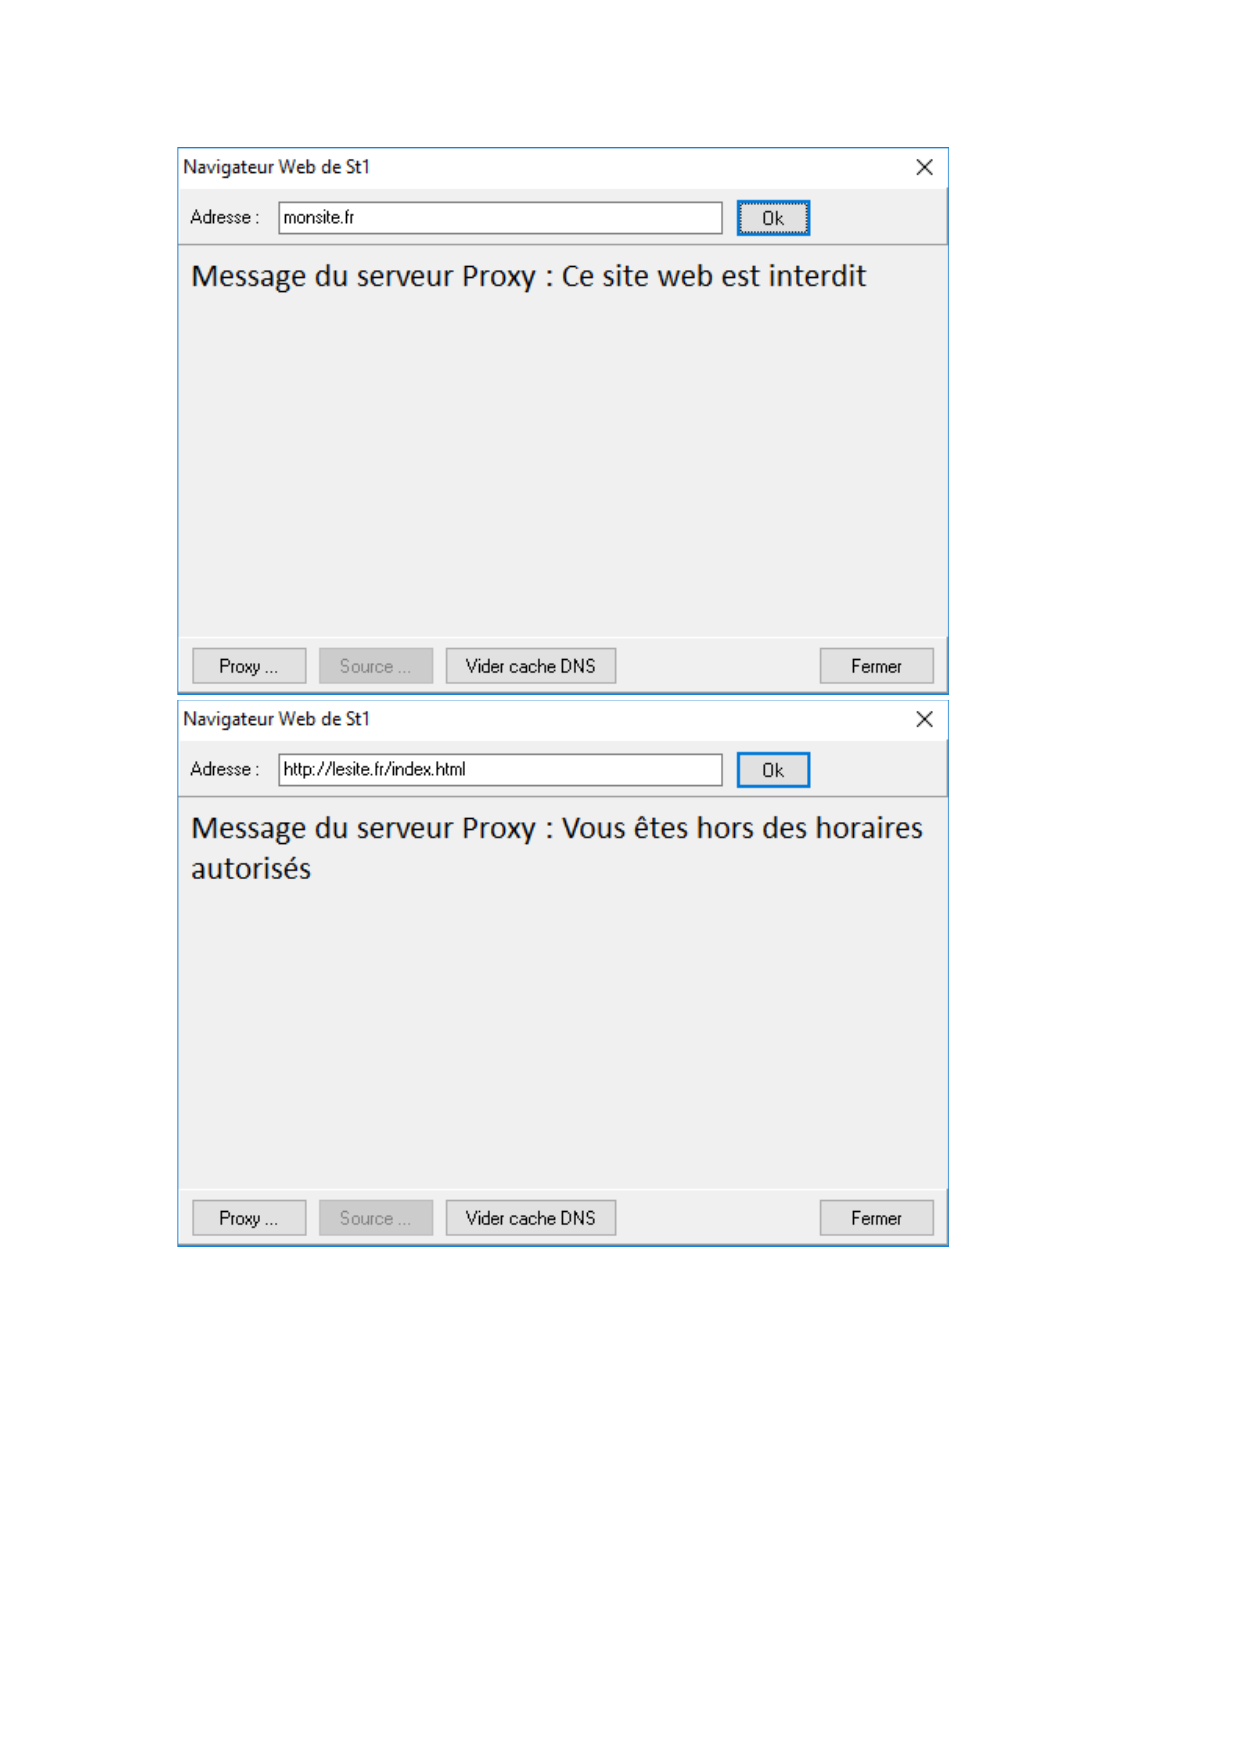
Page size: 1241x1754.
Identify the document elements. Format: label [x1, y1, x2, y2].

picture [177, 147, 949, 695]
picture [177, 700, 949, 1247]
